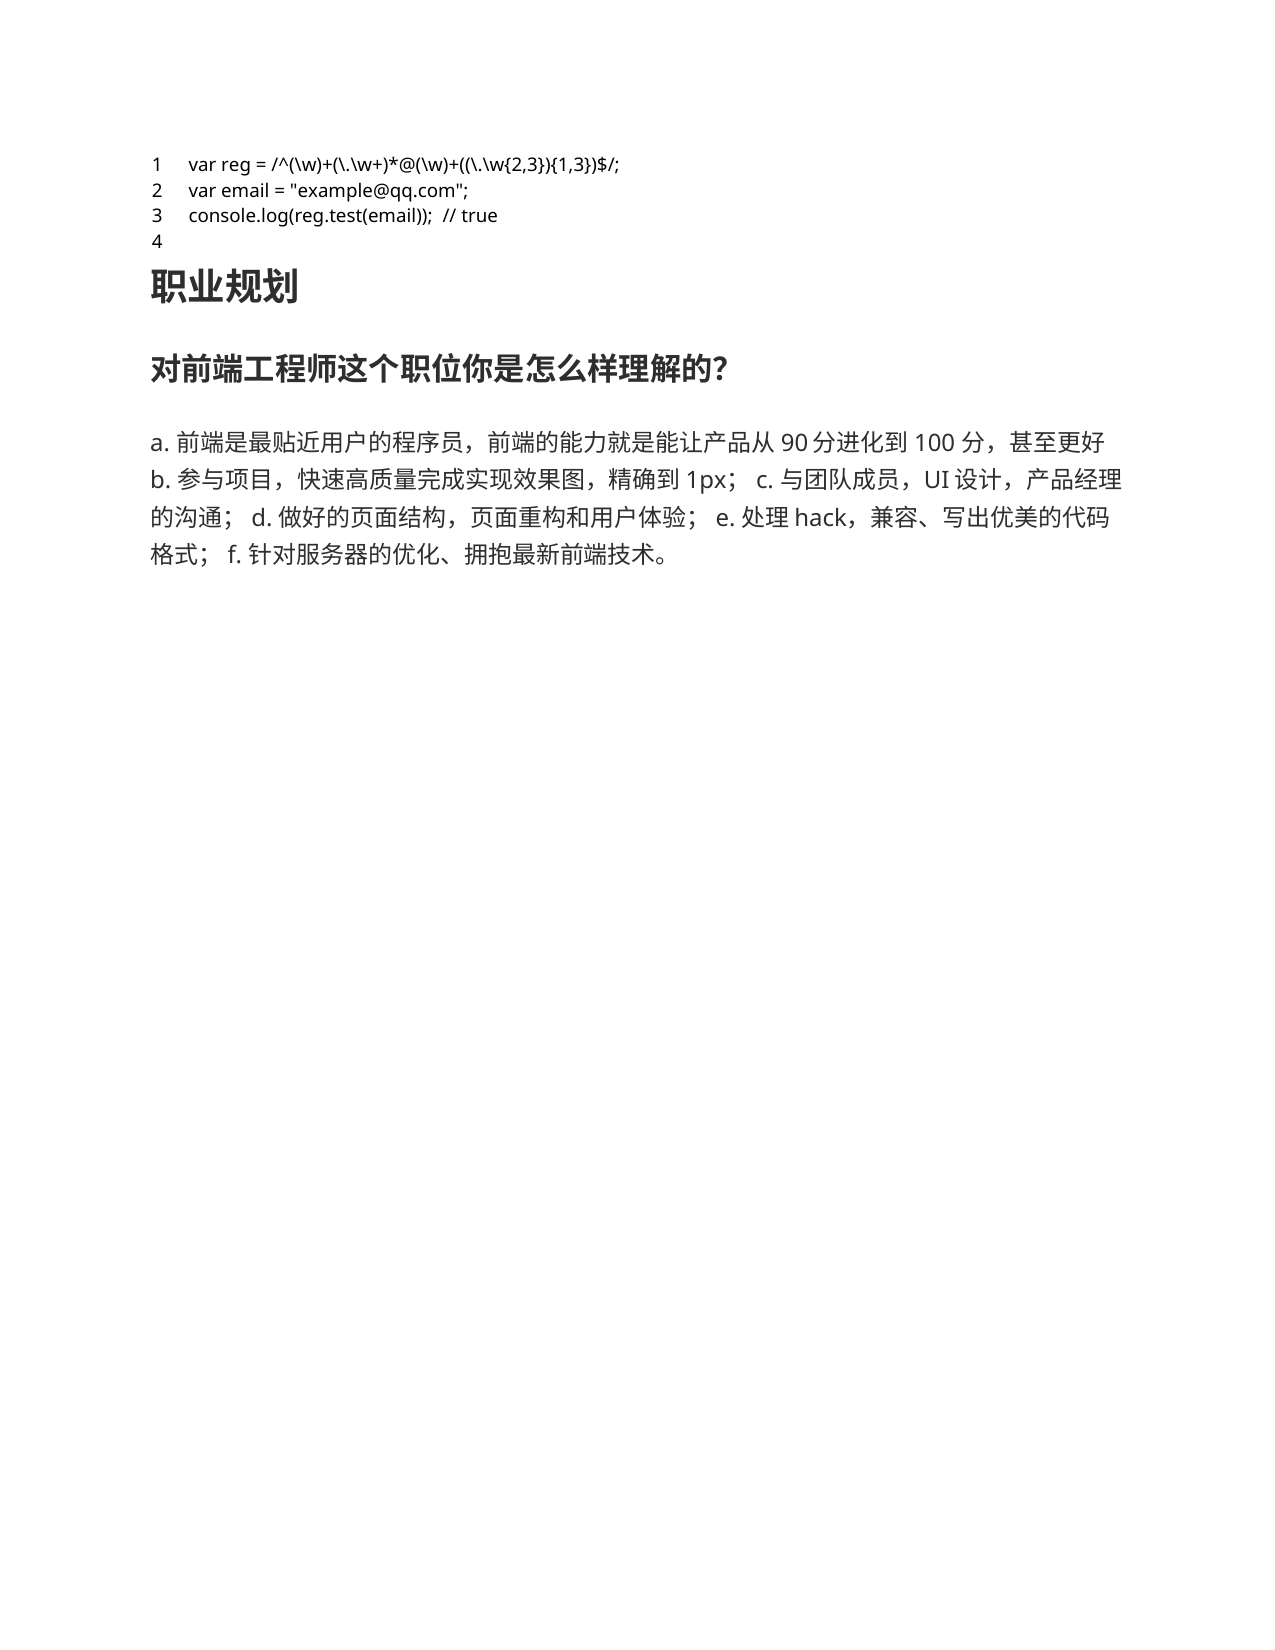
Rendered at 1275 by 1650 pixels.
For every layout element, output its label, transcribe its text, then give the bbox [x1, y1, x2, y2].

text 对前端工程师这个职位你是怎么样理解的？ [150, 343, 1125, 389]
text a. 前端是最贴近用户的程序员，前端的能力就是能让产品从 90分进化到 100 分，甚至更好 b. 参与项目，快速高质量完成实现效果图，精确到1px； c. 与团队成员，UI设计，产品经理的沟通； d. 做好的页面结构，页面重构和用户体验； e. 处理hack，兼容、写出优美的代码格式； f. 针对服务器的优化、拥抱最新前端技术。 [150, 421, 1125, 571]
text 职业规划 [150, 255, 1125, 311]
table_header 1 2 3 4 [150, 150, 167, 255]
table_header var reg = /^(\w)+(\.\w+)*@(\w)+((\.\w{2,3}){1,3})$/; var email = "example@qq.com"; console.log(reg.test(email)); // true [167, 150, 1080, 255]
